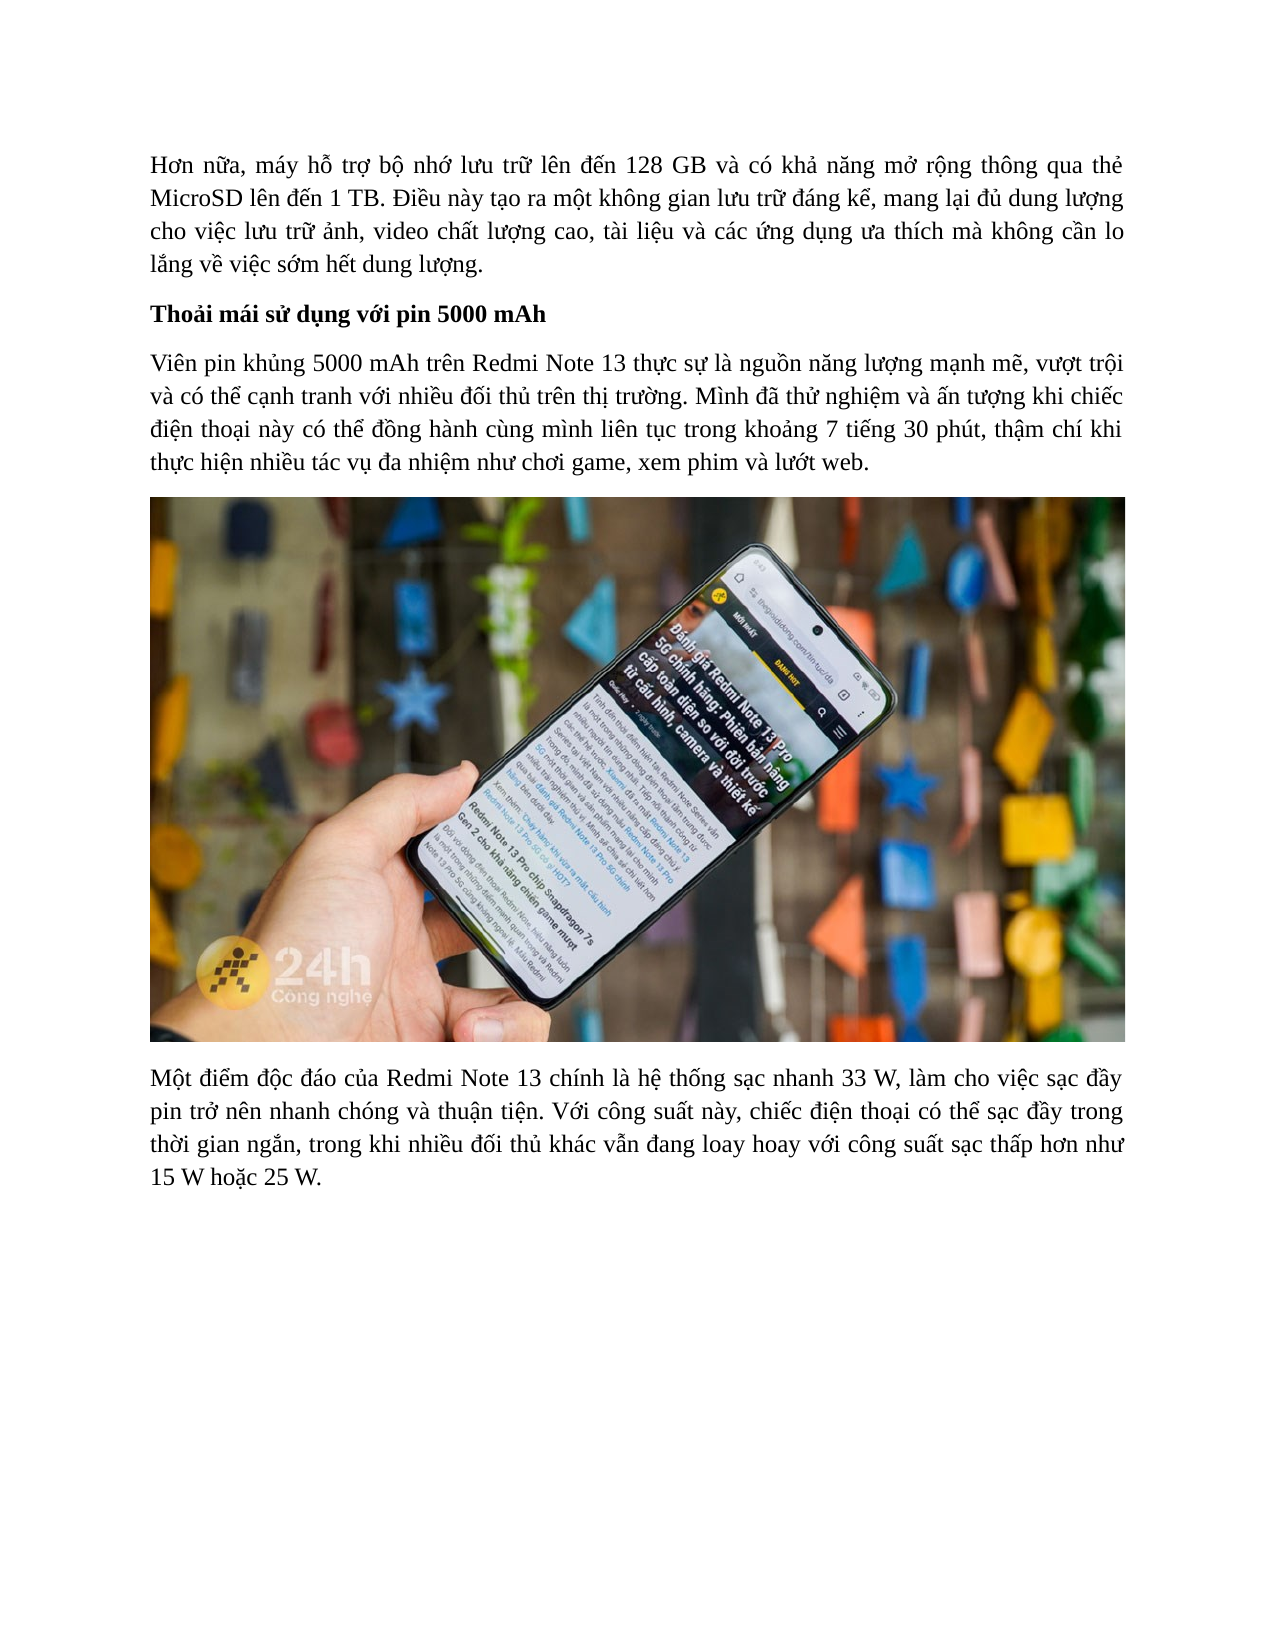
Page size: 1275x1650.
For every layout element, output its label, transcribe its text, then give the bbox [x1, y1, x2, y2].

text Thoải mái sử dụng với pin 5000 mAh [150, 299, 1125, 327]
text Một điểm độc đáo của Redmi Note 13 chính là hệ thống sạc nhanh 33 W, làm cho việc sạc đầy pin trở nên nhanh chóng và thuận tiện. Với công suất này, chiếc điện thoại có thể sạc đầy trong thời gian ngắn, trong khi nhiều đối thủ khác vẫn đang loay hoay với công suất sạc thấp hơn như 15 W hoặc 25 W. [150, 1063, 1125, 1191]
text Viên pin khủng 5000 mAh trên Redmi Note 13 thực sự là nguồn năng lượng mạnh mẽ, vượt trội và có thể cạnh tranh với nhiều đối thủ trên thị trường. Mình đã thử nghiệm và ấn tượng khi chiếc điện thoại này có thể đồng hành cùng mình liên tục trong khoảng 7 tiếng 30 phút, thậm chí khi thực hiện nhiều tác vụ đa nhiệm như chơi game, xem phim và lướt web. [150, 348, 1125, 476]
text Hơn nữa, máy hỗ trợ bộ nhớ lưu trữ lên đến 128 GB và có khả năng mở rộng thông qua thẻ MicroSD lên đến 1 TB. Điều này tạo ra một không gian lưu trữ đáng kể, mang lại đủ dung lượng cho việc lưu trữ ảnh, video chất lượng cao, tài liệu và các ứng dụng ưa thích mà không cần lo lắng về việc sớm hết dung lượng. [150, 150, 1125, 278]
picture [150, 497, 1125, 1042]
